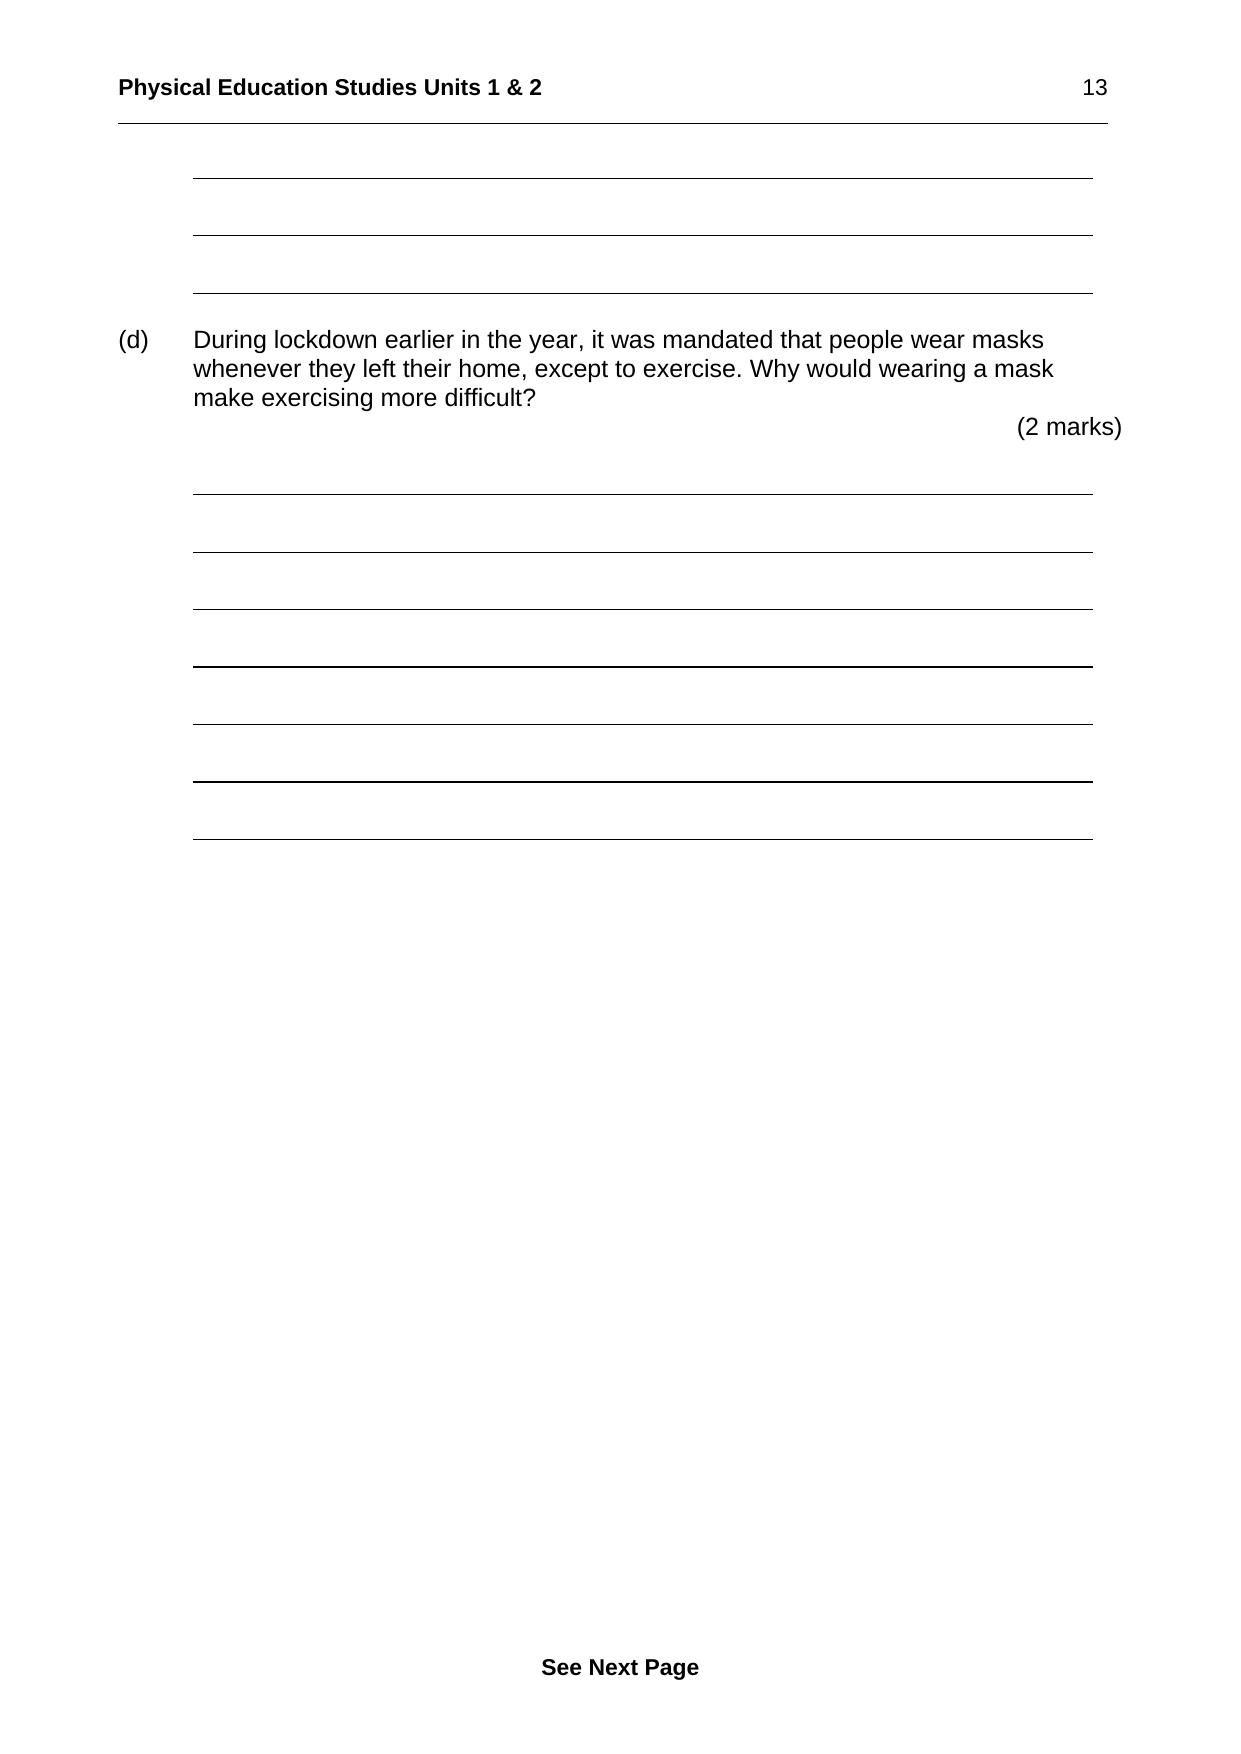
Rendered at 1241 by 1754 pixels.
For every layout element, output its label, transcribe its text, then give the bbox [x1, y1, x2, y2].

text (d) During lockdown earlier in the year, it was mandated that people wear masks whenever they left their home, except to exercise. Why would wearing a mask make exercising more difficult? [118, 325, 1122, 412]
text (2 marks) [118, 412, 1122, 440]
